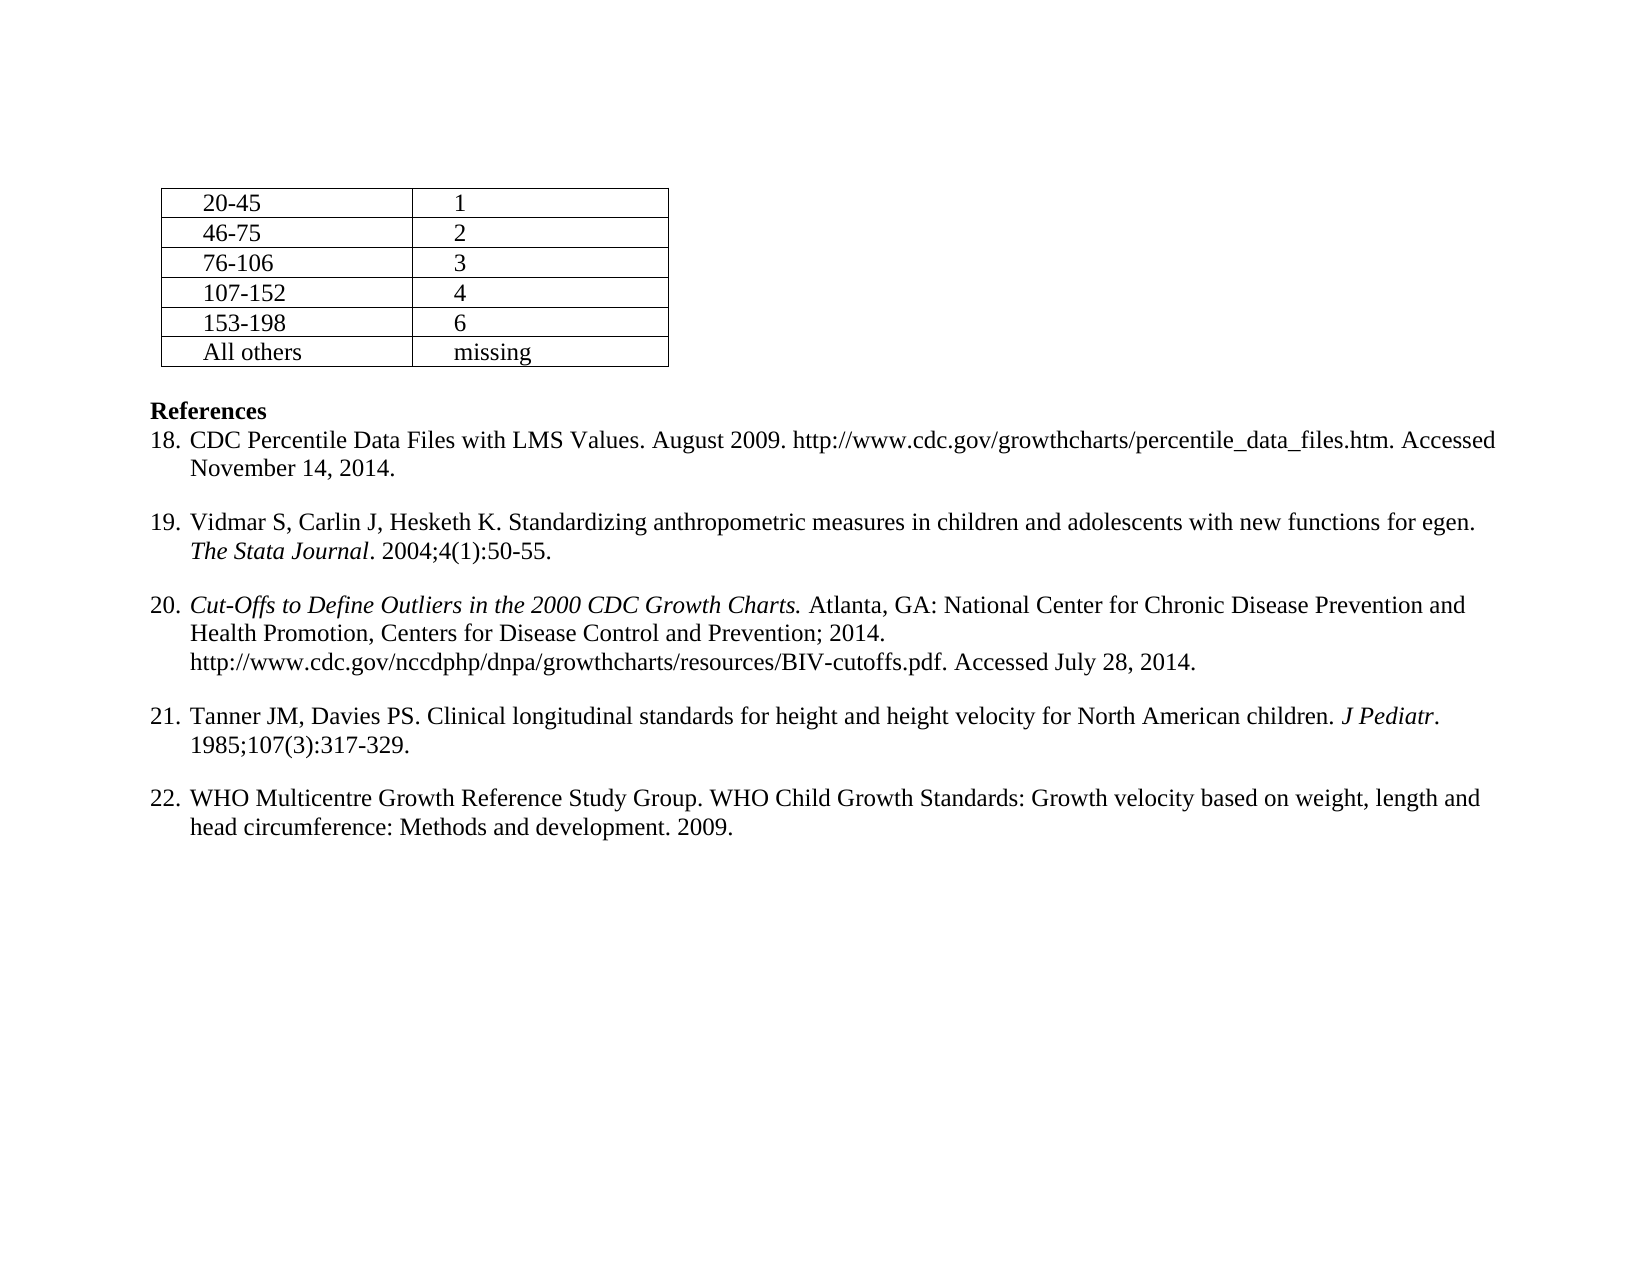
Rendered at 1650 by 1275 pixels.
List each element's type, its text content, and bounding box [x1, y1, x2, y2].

text 18. CDC Percentile Data Files with LMS Values. August 2009. http://www.cdc.gov/growthcharts/percentile_data_files.htm. Accessed November 14, 2014. [150, 425, 1500, 482]
table_cell 46-75 [162, 218, 412, 247]
table_cell 2 [413, 218, 668, 247]
text 21. Tanner JM, Davies PS. Clinical longitudinal standards for height and height velocity for North American children. J Pediatr. 1985;107(3):317-329. [150, 701, 1500, 758]
table_cell 107-152 [162, 278, 412, 307]
table_cell 153-198 [162, 308, 412, 336]
table_cell 3 [413, 248, 668, 277]
table_cell 20-45 [162, 189, 412, 217]
table_cell 4 [413, 278, 668, 307]
table_cell 76-106 [162, 248, 412, 277]
table_cell missing [413, 337, 668, 366]
table_cell 1 [413, 189, 668, 217]
table_cell All others [162, 337, 412, 366]
text 20. Cut-Offs to Define Outliers in the 2000 CDC Growth Charts. Atlanta, GA: National Center for Chronic Disease Prevention and Health Promotion, Centers for Disease Control and Prevention; 2014. http://www.cdc.gov/nccdphp/dnpa/growthcharts/resources/BIV-cutoffs.pdf. Accessed July 28, 2014. [150, 590, 1500, 676]
text 19. Vidmar S, Carlin J, Hesketh K. Standardizing anthropometric measures in children and adolescents with new functions for egen. The Stata Journal. 2004;4(1):50-55. [150, 507, 1500, 565]
table_cell 6 [413, 308, 668, 336]
text 22. WHO Multicentre Growth Reference Study Group. WHO Child Growth Standards: Growth velocity based on weight, length and head circumference: Methods and development. 2009. [150, 783, 1500, 841]
text References [150, 396, 1500, 425]
